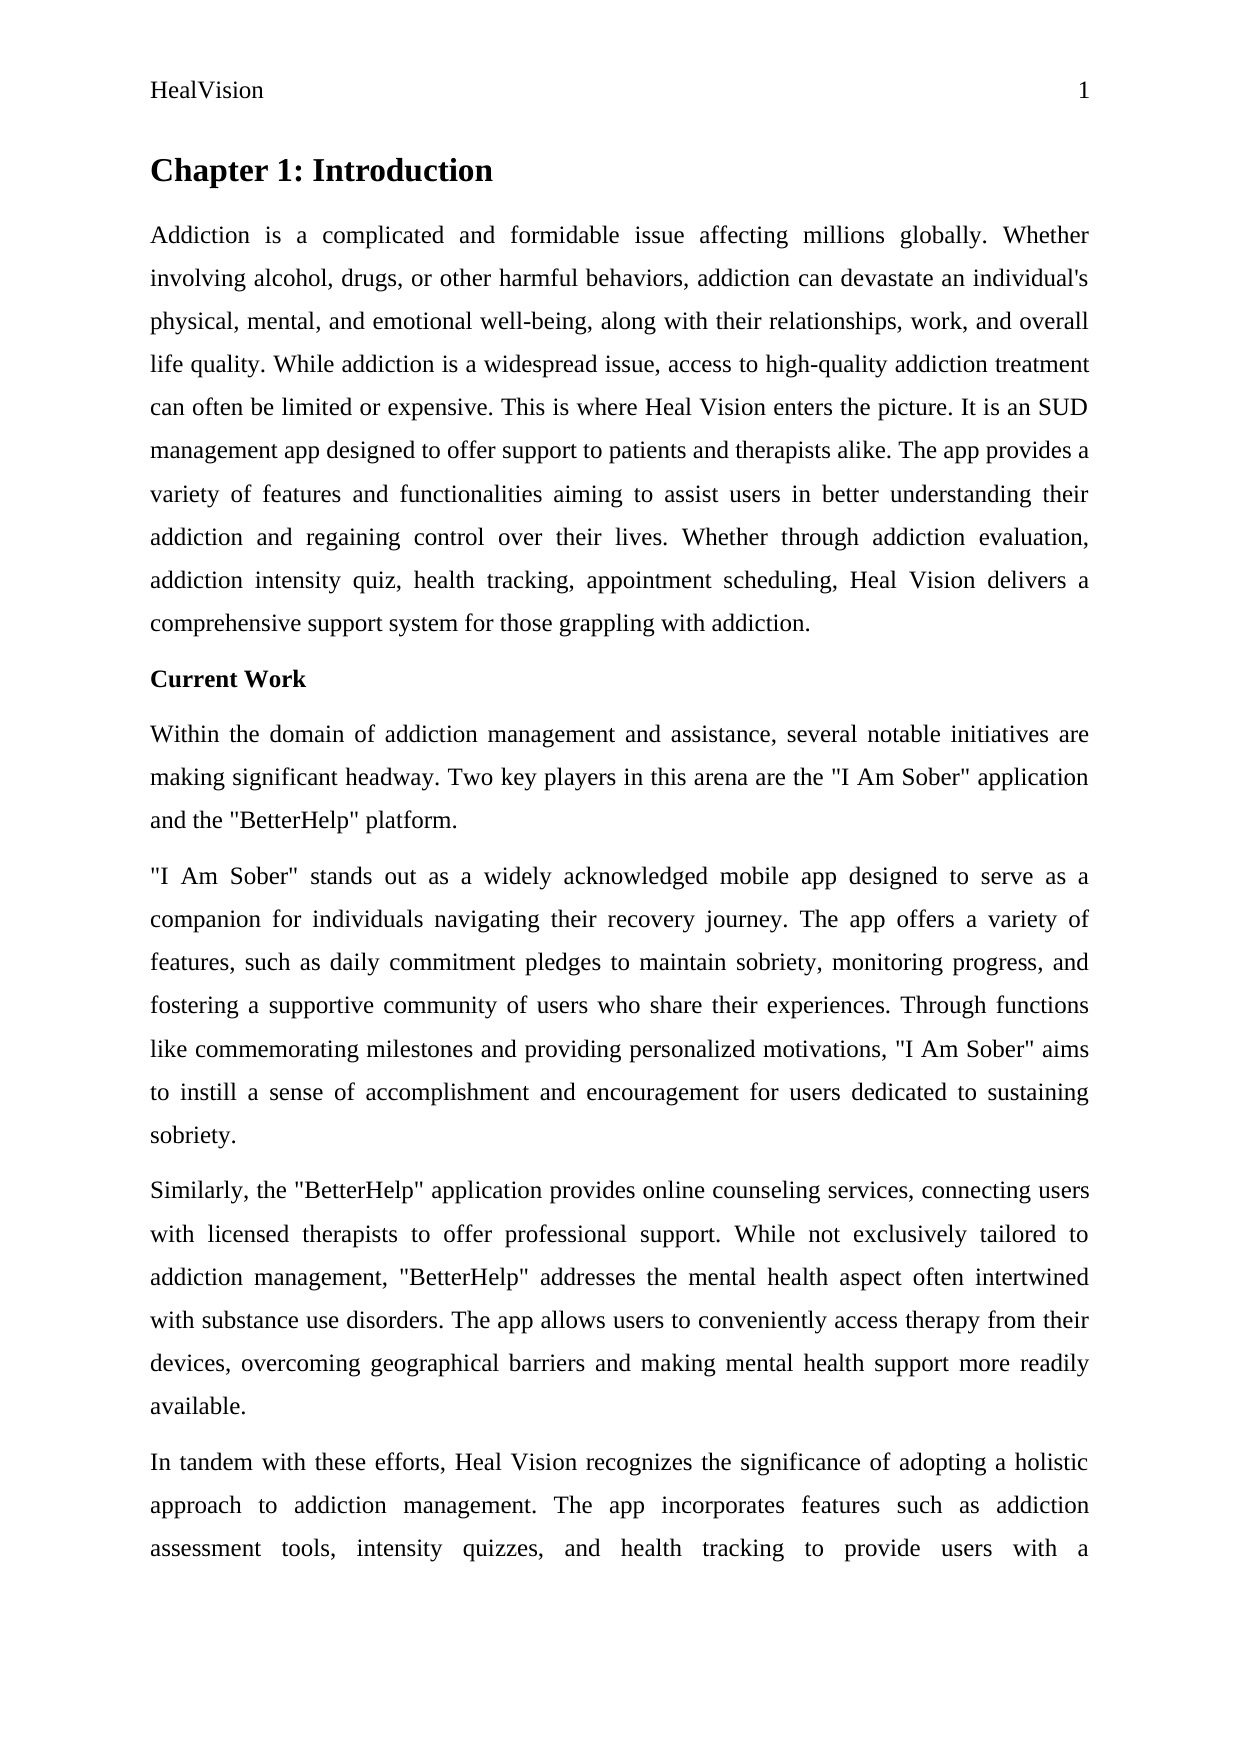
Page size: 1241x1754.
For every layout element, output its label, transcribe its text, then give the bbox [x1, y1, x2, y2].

text Similarly, the "BetterHelp" application provides online counseling services, connecting users with licensed therapists to offer professional support. While not exclusively tailored to addiction management, "BetterHelp" addresses the mental health aspect often intertwined with substance use disorders. The app allows users to conveniently access therapy from their devices, overcoming geographical barriers and making mental health support more readily available. [150, 1176, 1090, 1420]
text Addiction is a complicated and formidable issue affecting millions globally. Whether involving alcohol, drugs, or other harmful behaviors, addiction can devastate an individual's physical, mental, and emotional well-being, along with their relationships, work, and overall life quality. While addiction is a widespread issue, access to high-quality addiction treatment can often be limited or expensive. This is where Heal Vision enters the picture. It is an SUD management app designed to offer support to patients and therapists alike. The app provides a variety of features and functionalities aiming to assist users in better understanding their addiction and regaining control over their lives. Whether through addiction evaluation, addiction intensity quiz, health tracking, appointment scheduling, Heal Vision delivers a comprehensive support system for those grappling with addiction. [150, 220, 1090, 637]
subtitle Chapter 1: Introduction [150, 150, 1090, 188]
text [150, 1447, 1090, 1562]
subtitle Current Work [150, 664, 1090, 692]
text Within the domain of addiction management and assistance, several notable initiatives are making significant headway. Two key players in this arena are the "I Am Sober" application and the "BetterHelp" platform. [150, 719, 1090, 834]
text "I Am Sober" stands out as a widely acknowledged mobile app designed to serve as a companion for individuals navigating their recovery journey. The app offers a variety of features, such as daily commitment pledges to maintain sobriety, monitoring progress, and fostering a supportive community of users who share their experiences. Through functions like commemorating milestones and providing personalized motivations, "I Am Sober" aims to instill a sense of accomplishment and encouragement for users dedicated to sustaining sobriety. [150, 861, 1090, 1149]
